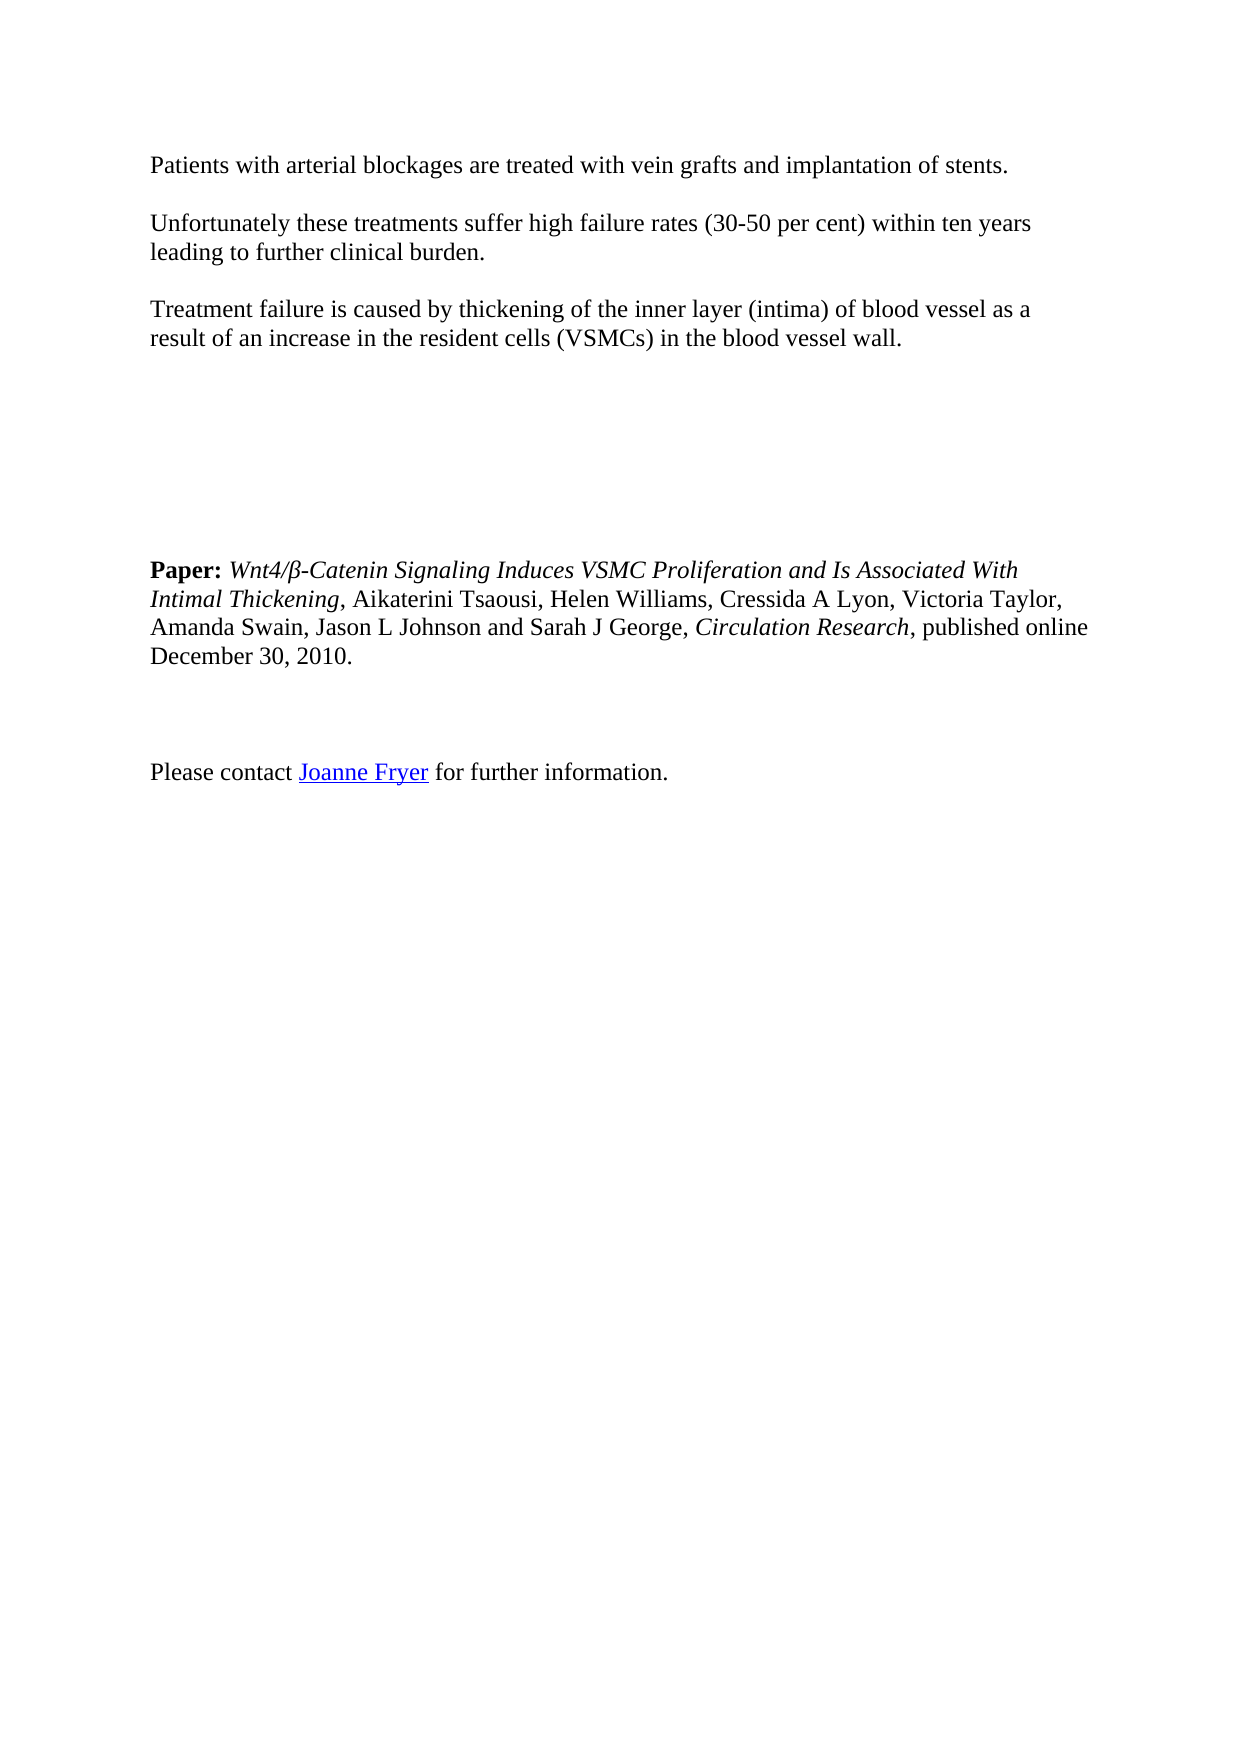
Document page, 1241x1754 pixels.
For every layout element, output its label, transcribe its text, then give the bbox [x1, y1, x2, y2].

text Treatment failure is caused by thickening of the inner layer (intima) of blood vessel as a result of an increase in the resident cells (VSMCs) in the blood vessel wall. [150, 294, 1090, 352]
text Please contact Joanne Fryer for further information. [150, 757, 1090, 786]
text Patients with arterial blockages are treated with vein grafts and implantation of stents. [150, 150, 1090, 179]
text Unfortunately these treatments suffer high failure rates (30-50 per cent) within ten years leading to further clinical burden. [150, 208, 1090, 265]
text Paper: Wnt4/β-Catenin Signaling Induces VSMC Proliferation and Is Associated With Intimal Thickening, Aikaterini Tsaousi, Helen Williams, Cressida A Lyon, Victoria Taylor, Amanda Swain, Jason L Johnson and Sarah J George, Circulation Research, published online December 30, 2010. [150, 555, 1090, 670]
